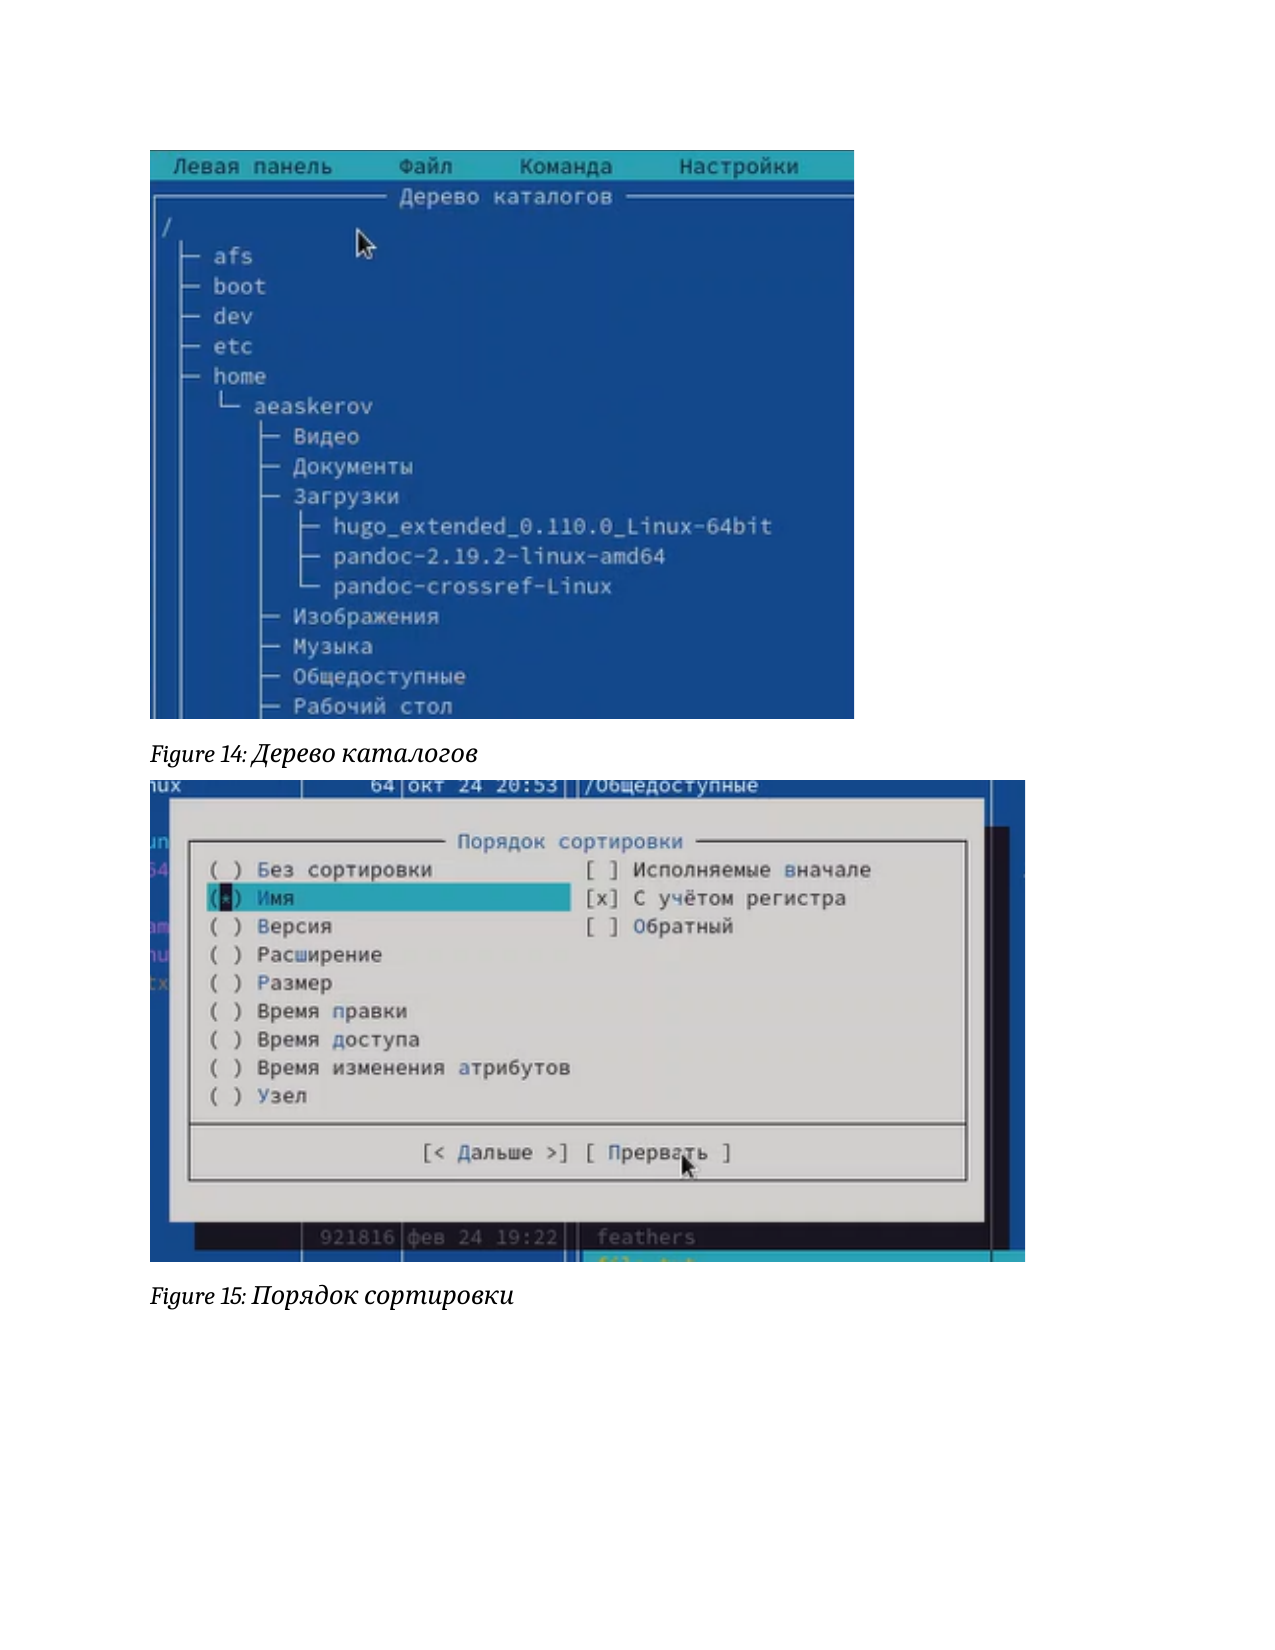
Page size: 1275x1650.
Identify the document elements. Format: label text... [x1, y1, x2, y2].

picture [150, 150, 855, 719]
text Figure 14: Дерево каталогов [150, 739, 1125, 768]
picture [150, 780, 1025, 1262]
text Figure 15: Порядок сортировки [150, 1282, 1125, 1311]
